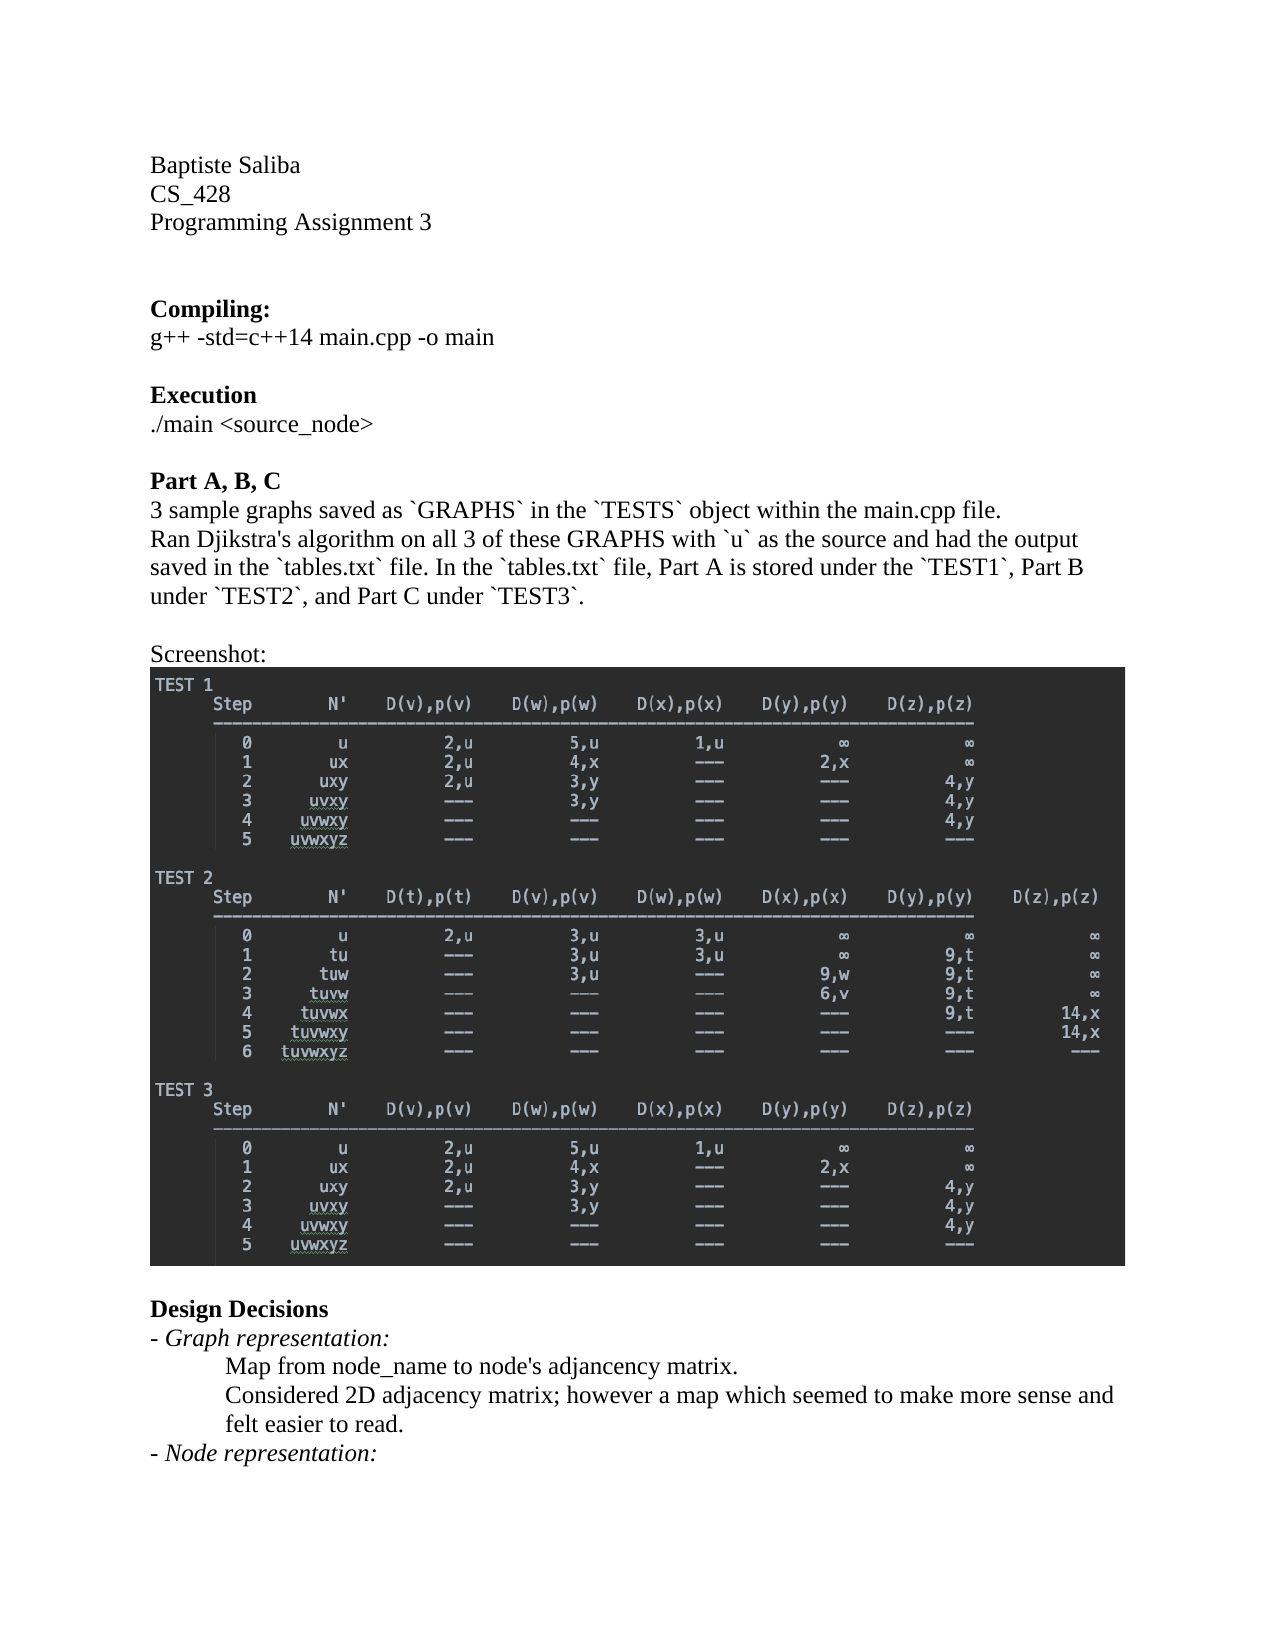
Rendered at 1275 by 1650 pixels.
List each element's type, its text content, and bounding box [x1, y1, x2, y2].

text Compiling: [150, 265, 1125, 322]
text Map from node_name to node's adjancency matrix. [150, 1351, 1125, 1380]
text Baptiste Saliba [150, 150, 1125, 179]
text g++ -std=c++14 main.cpp -o main [150, 322, 1125, 351]
text Screenshot: [150, 639, 1125, 667]
text Ran Djikstra's algorithm on all 3 of these GRAPHS with `u` as the source and had the output saved in the `tables.txt` file. In the `tables.txt` file, Part A is stored under the `TEST1`, Part B under `TEST2`, and Part C under `TEST3`. [150, 524, 1125, 610]
text 3 sample graphs saved as `GRAPHS` in the `TESTS` object within the main.cpp file. [150, 495, 1125, 524]
text ./main <source_node> [150, 409, 1125, 437]
text CS_428 [150, 179, 1125, 207]
picture [150, 667, 1125, 1266]
text Execution [150, 380, 1125, 409]
text Design Decisions [150, 1294, 1125, 1323]
text Considered 2D adjacency matrix; however a map which seemed to make more sense and felt easier to read. [225, 1380, 1125, 1438]
text - Graph representation: [150, 1323, 1125, 1351]
text - Node representation: [150, 1438, 1125, 1466]
text Programming Assignment 3 [150, 207, 1125, 236]
text Part A, B, C [150, 466, 1125, 495]
